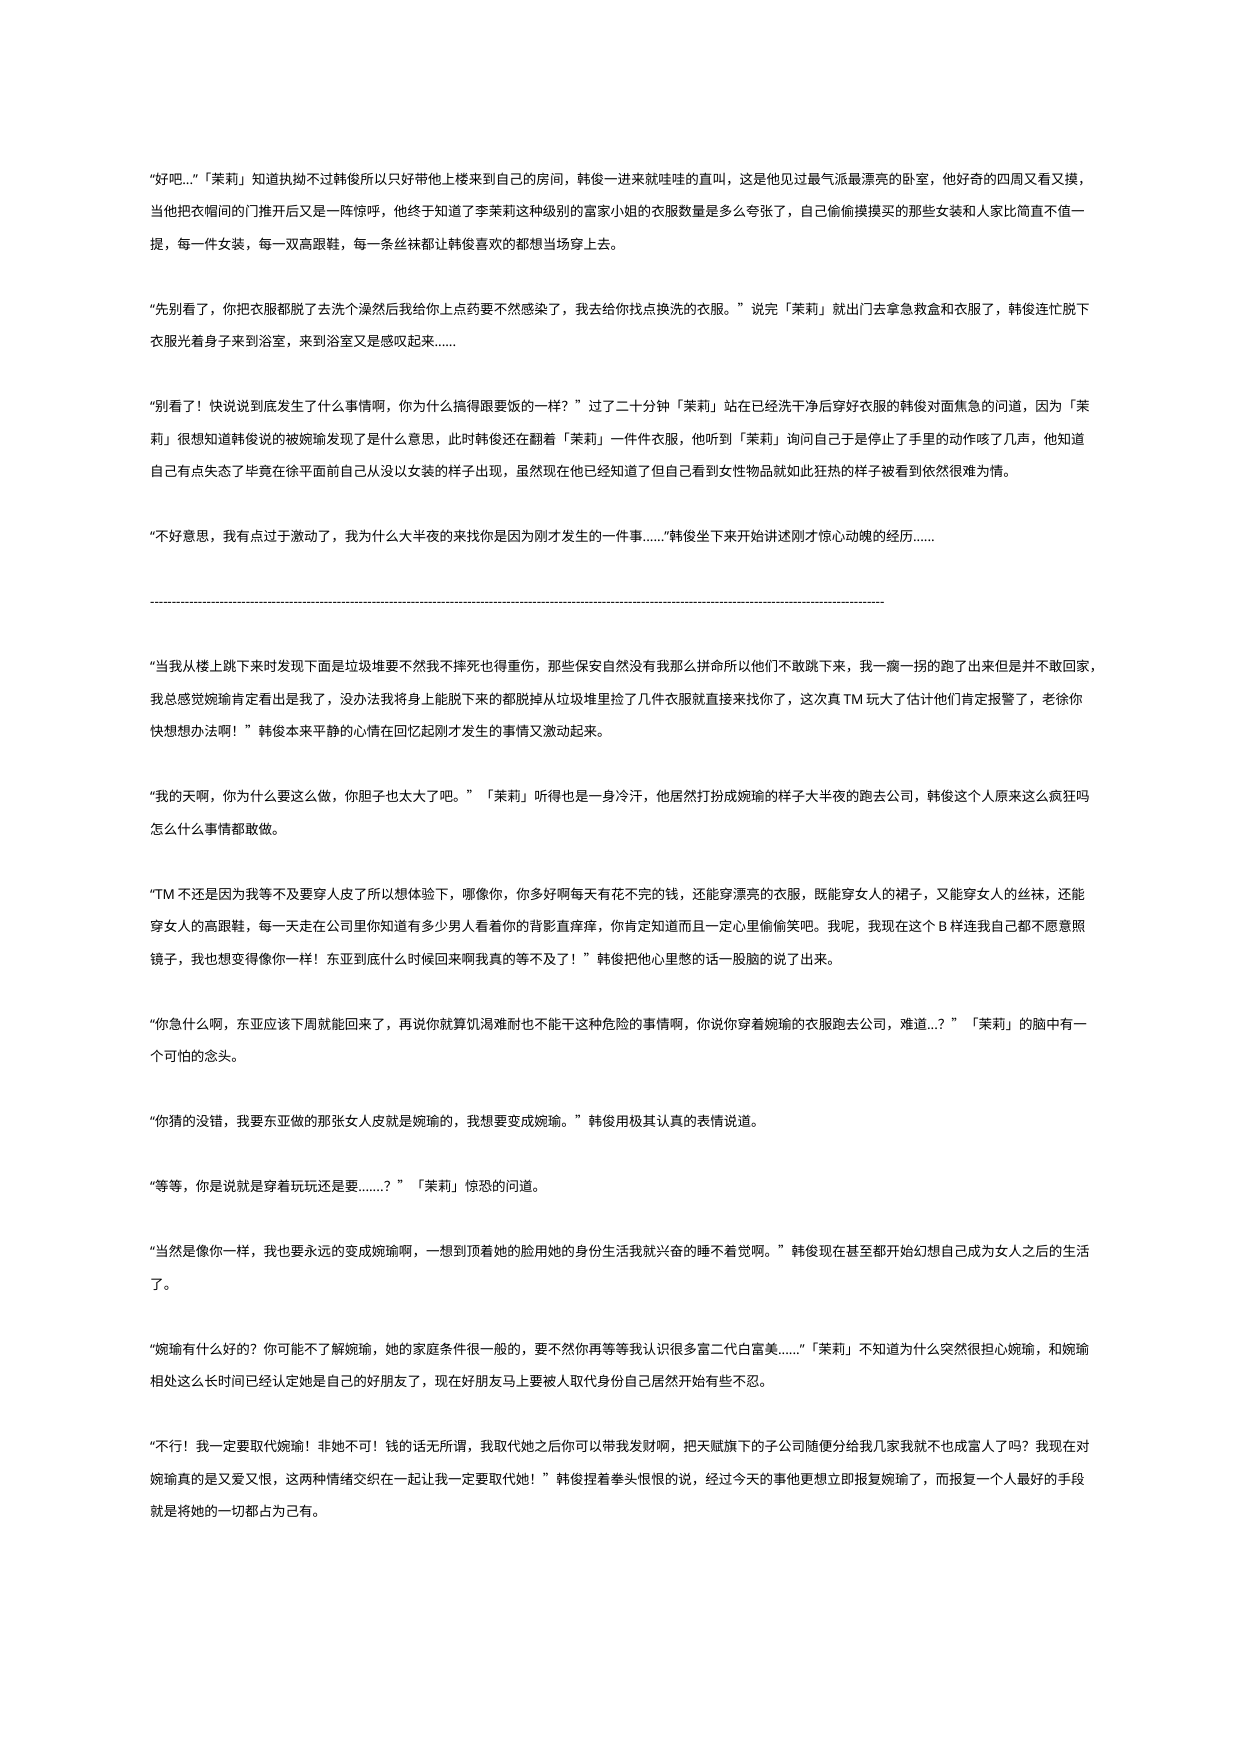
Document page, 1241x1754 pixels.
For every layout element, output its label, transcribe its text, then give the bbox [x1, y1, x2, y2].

text “我的天啊，你为什么要这么做，你胆子也太大了吧。”「茉莉」听得也是一身冷汗，他居然打扮成婉瑜的样子大半夜的跑去公司，韩俊这个人原来这么疯狂吗怎么什么事情都敢做。 [150, 779, 1090, 844]
text “TM不还是因为我等不及要穿人皮了所以想体验下，哪像你，你多好啊每天有花不完的钱，还能穿漂亮的衣服，既能穿女人的裙子，又能穿女人的丝袜，还能穿女人的高跟鞋，每一天走在公司里你知道有多少男人看着你的背影直痒痒，你肯定知道而且一定心里偷偷笑吧。我呢，我现在这个B样连我自己都不愿意照镜子，我也想变得像你一样！东亚到底什么时候回来啊我真的等不及了！”韩俊把他心里憋的话一股脑的说了出来。 [150, 877, 1090, 974]
text “好吧...”「茉莉」知道执拗不过韩俊所以只好带他上楼来到自己的房间，韩俊一进来就哇哇的直叫，这是他见过最气派最漂亮的卧室，他好奇的四周又看又摸，当他把衣帽间的门推开后又是一阵惊呼，他终于知道了李茉莉这种级别的富家小姐的衣服数量是多么夸张了，自己偷偷摸摸买的那些女装和人家比简直不值一提，每一件女装，每一双高跟鞋，每一条丝袜都让韩俊喜欢的都想当场穿上去。 [150, 162, 1090, 259]
text “当我从楼上跳下来时发现下面是垃圾堆要不然我不摔死也得重伤，那些保安自然没有我那么拼命所以他们不敢跳下来，我一瘸一拐的跑了出来但是并不敢回家，我总感觉婉瑜肯定看出是我了，没办法我将身上能脱下来的都脱掉从垃圾堆里捡了几件衣服就直接来找你了，这次真TM玩大了估计他们肯定报警了，老徐你快想想办法啊！”韩俊本来平静的心情在回忆起刚才发生的事情又激动起来。 [150, 649, 1090, 747]
text “婉瑜有什么好的？你可能不了解婉瑜，她的家庭条件很一般的，要不然你再等等我认识很多富二代白富美......”「茉莉」不知道为什么突然很担心婉瑜，和婉瑜相处这么长时间已经认定她是自己的好朋友了，现在好朋友马上要被人取代身份自己居然开始有些不忍。 [150, 1332, 1090, 1397]
text ------------------------------------------------------------------------------------------------------------------------------------------------------------------------- [150, 584, 1090, 617]
text “你猜的没错，我要东亚做的那张女人皮就是婉瑜的，我想要变成婉瑜。”韩俊用极其认真的表情说道。 [150, 1104, 1090, 1137]
text “先别看了，你把衣服都脱了去洗个澡然后我给你上点药要不然感染了，我去给你找点换洗的衣服。”说完「茉莉」就出门去拿急救盒和衣服了，韩俊连忙脱下衣服光着身子来到浴室，来到浴室又是感叹起来...... [150, 292, 1090, 357]
text “不行！我一定要取代婉瑜！非她不可！钱的话无所谓，我取代她之后你可以带我发财啊，把天赋旗下的子公司随便分给我几家我就不也成富人了吗？我现在对婉瑜真的是又爱又恨，这两种情绪交织在一起让我一定要取代她！”韩俊捏着拳头恨恨的说，经过今天的事他更想立即报复婉瑜了，而报复一个人最好的手段就是将她的一切都占为己有。 [150, 1429, 1090, 1527]
text “别看了！快说说到底发生了什么事情啊，你为什么搞得跟要饭的一样？”过了二十分钟「茉莉」站在已经洗干净后穿好衣服的韩俊对面焦急的问道，因为「茉莉」很想知道韩俊说的被婉瑜发现了是什么意思，此时韩俊还在翻着「茉莉」一件件衣服，他听到「茉莉」询问自己于是停止了手里的动作咳了几声，他知道自己有点失态了毕竟在徐平面前自己从没以女装的样子出现，虽然现在他已经知道了但自己看到女性物品就如此狂热的样子被看到依然很难为情。 [150, 389, 1090, 487]
text “等等，你是说就是穿着玩玩还是要.......？”「茉莉」惊恐的问道。 [150, 1169, 1090, 1202]
text “当然是像你一样，我也要永远的变成婉瑜啊，一想到顶着她的脸用她的身份生活我就兴奋的睡不着觉啊。”韩俊现在甚至都开始幻想自己成为女人之后的生活了。 [150, 1234, 1090, 1299]
text “不好意思，我有点过于激动了，我为什么大半夜的来找你是因为刚才发生的一件事......”韩俊坐下来开始讲述刚才惊心动魄的经历...... [150, 519, 1090, 552]
text “你急什么啊，东亚应该下周就能回来了，再说你就算饥渴难耐也不能干这种危险的事情啊，你说你穿着婉瑜的衣服跑去公司，难道...？”「茉莉」的脑中有一个可怕的念头。 [150, 1007, 1090, 1072]
